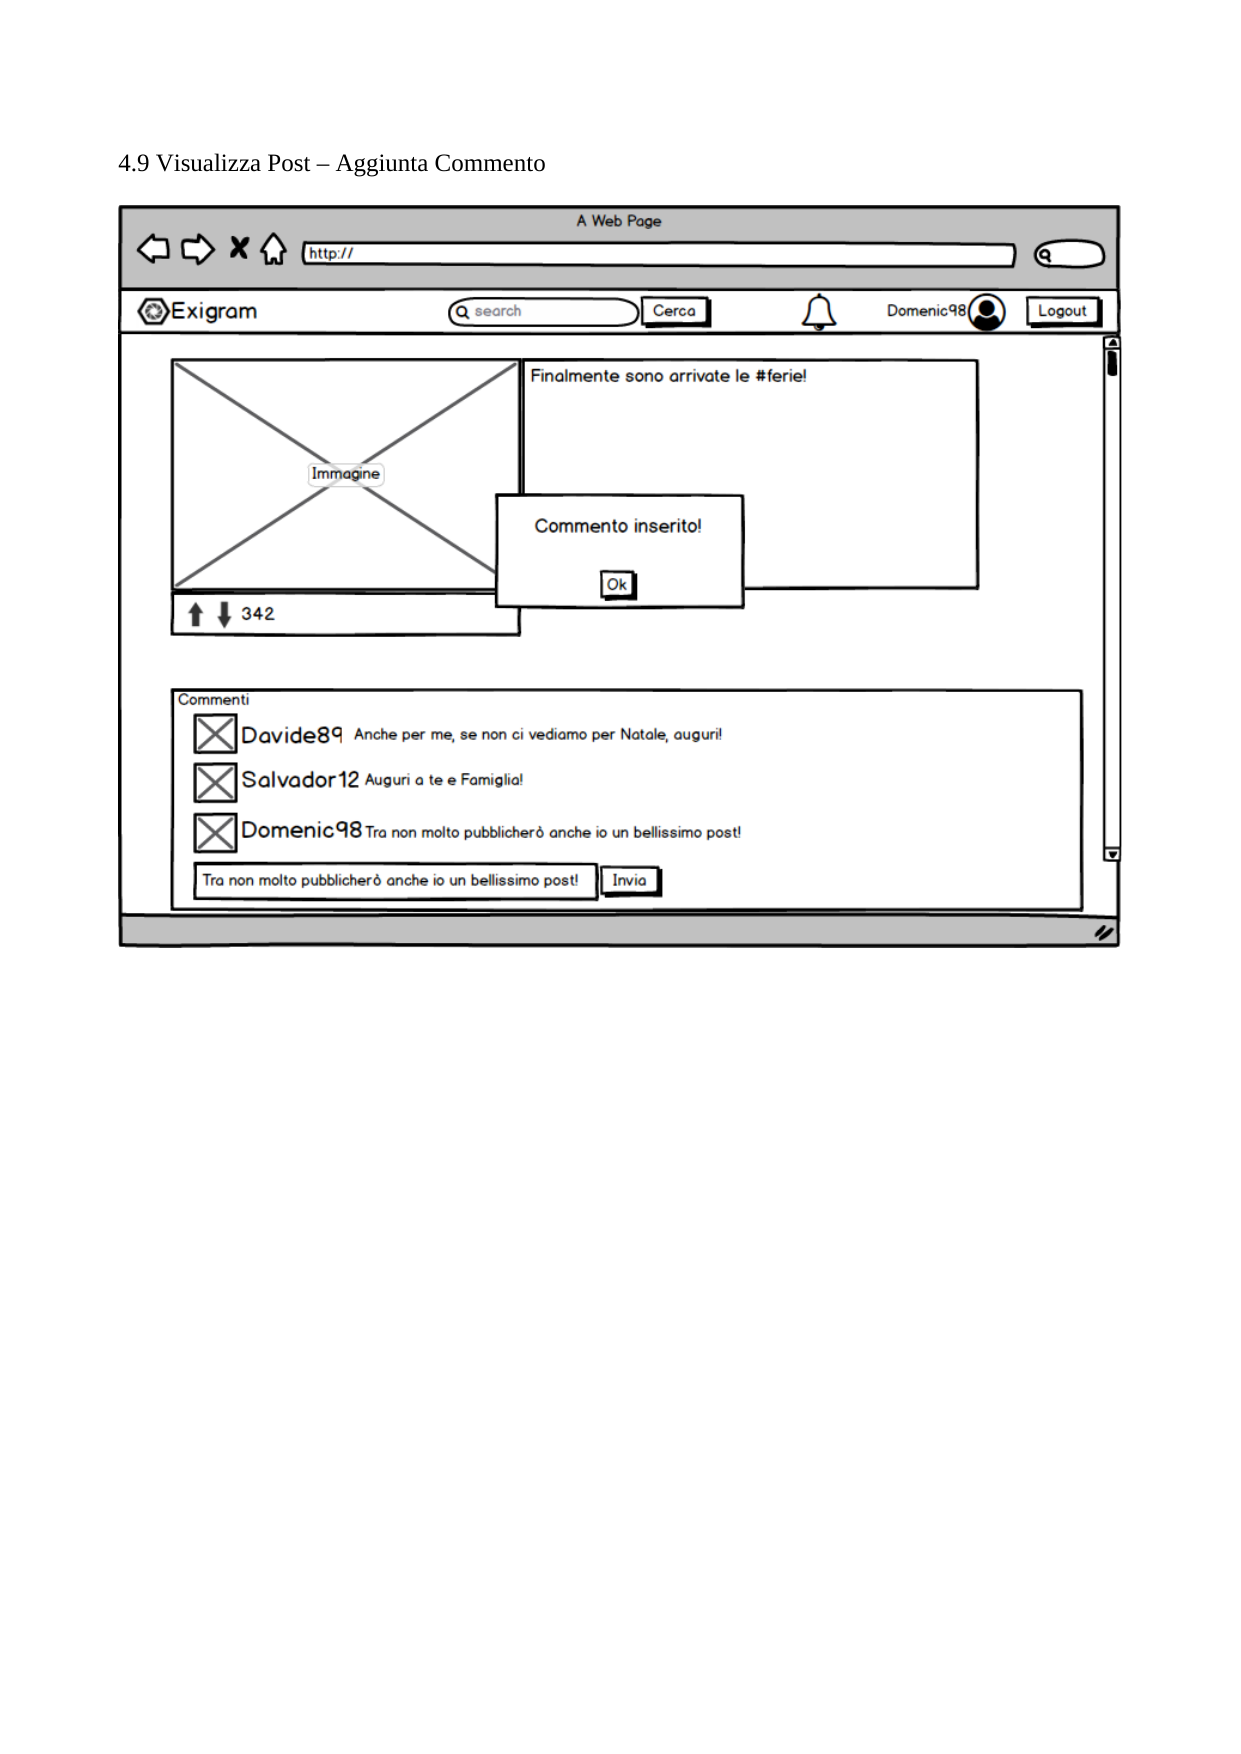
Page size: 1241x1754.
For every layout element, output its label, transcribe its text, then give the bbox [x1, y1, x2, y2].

text 4.9 Visualizza Post – Aggiunta Commento [118, 148, 1122, 176]
picture [118, 205, 1122, 948]
